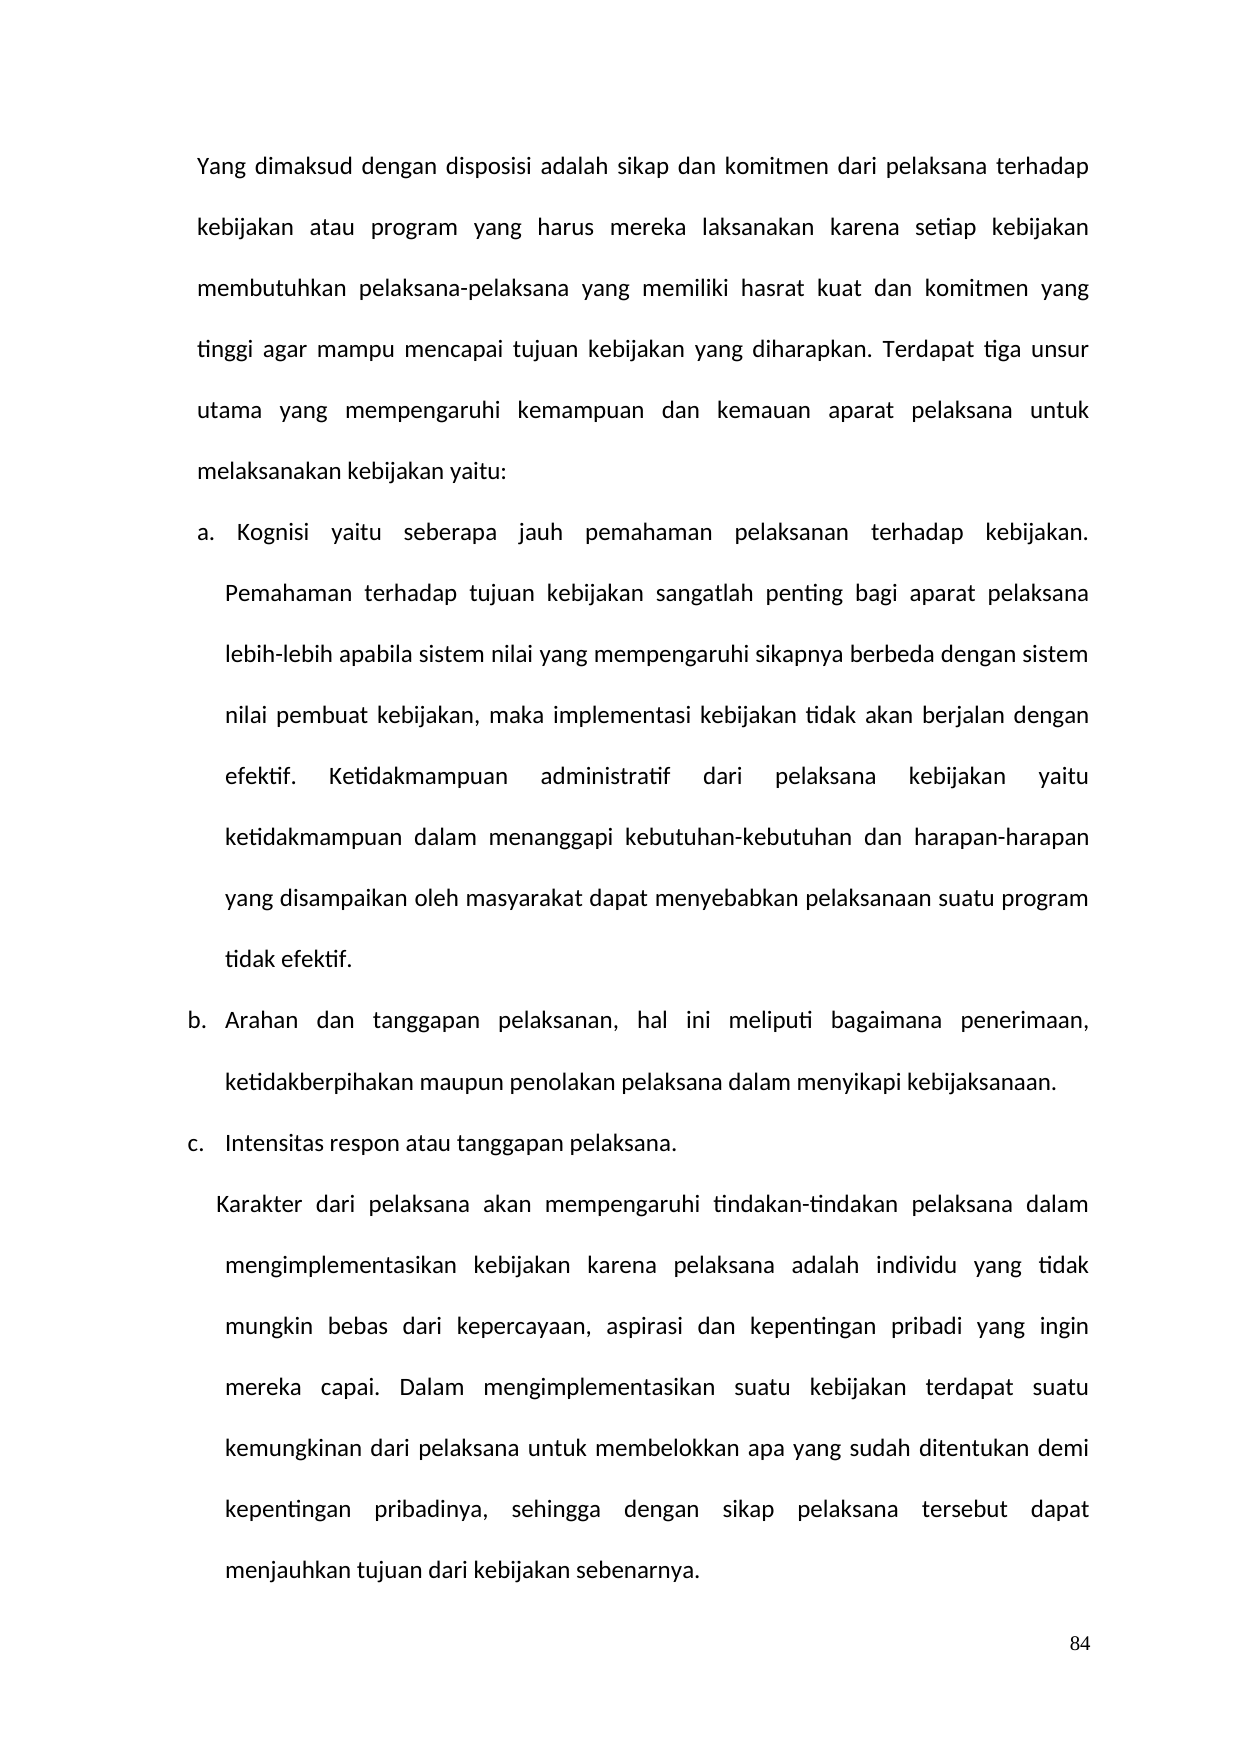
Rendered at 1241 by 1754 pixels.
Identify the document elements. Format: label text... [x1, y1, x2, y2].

text a. Kognisi yaitu seberapa jauh pemahaman pelaksanan terhadap kebijakan. Pemahaman terhadap tujuan kebijakan sangatlah penting bagi aparat pelaksana lebih-lebih apabila sistem nilai yang mempengaruhi sikapnya berbeda dengan sistem nilai pembuat kebijakan, maka implementasi kebijakan tidak akan berjalan dengan efektif. Ketidakmampuan administratif dari pelaksana kebijakan yaitu ketidakmampuan dalam menanggapi kebutuhan-kebutuhan dan harapan-harapan yang disampaikan oleh masyarakat dapat menyebabkan pelaksanaan suatu program tidak efektif. [197, 516, 1090, 974]
text Karakter dari pelaksana akan mempengaruhi tindakan-tindakan pelaksana dalam mengimplementasikan kebijakan karena pelaksana adalah individu yang tidak mungkin bebas dari kepercayaan, aspirasi dan kepentingan pribadi yang ingin mereka capai. Dalam mengimplementasikan suatu kebijakan terdapat suatu kemungkinan dari pelaksana untuk membelokkan apa yang sudah ditentukan demi kepentingan pribadinya, sehingga dengan sikap pelaksana tersebut dapat menjauhkan tujuan dari kebijakan sebenarnya. [216, 1188, 1090, 1584]
list Intensitas respon atau tanggapan pelaksana. [187, 1127, 1090, 1157]
list Arahan dan tanggapan pelaksanan, hal ini meliputi bagaimana penerimaan, ketidakberpihakan maupun penolakan pelaksana dalam menyikapi kebijaksanaan. [187, 1004, 1090, 1096]
text Yang dimaksud dengan disposisi adalah sikap dan komitmen dari pelaksana terhadap kebijakan atau program yang harus mereka laksanakan karena setiap kebijakan membutuhkan pelaksana-pelaksana yang memiliki hasrat kuat dan komitmen yang tinggi agar mampu mencapai tujuan kebijakan yang diharapkan. Terdapat tiga unsur utama yang mempengaruhi kemampuan dan kemauan aparat pelaksana untuk melaksanakan kebijakan yaitu: [197, 150, 1090, 486]
